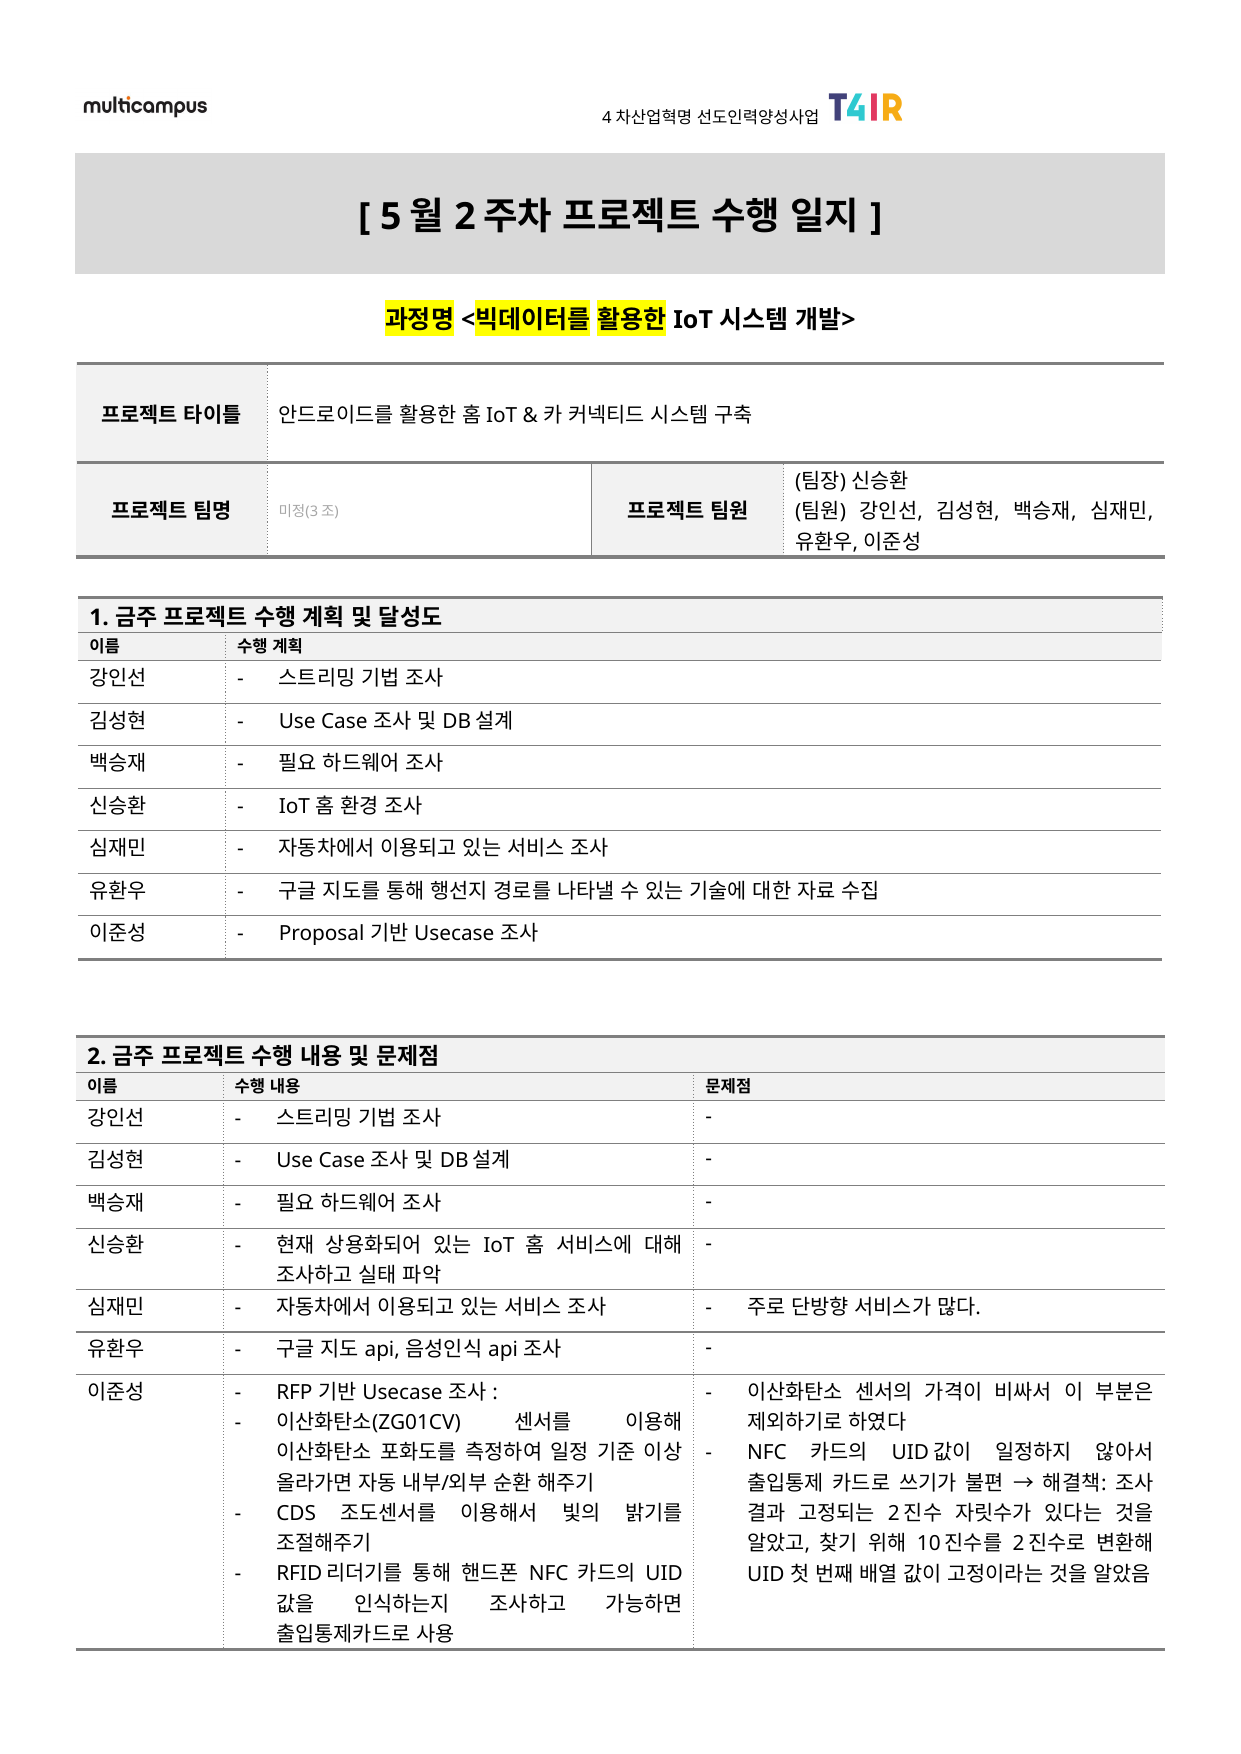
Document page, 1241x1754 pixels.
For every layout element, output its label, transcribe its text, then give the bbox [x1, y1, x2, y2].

table_cell 이준성 [76, 1375, 223, 1647]
table_cell 스트리밍 기법 조사 [226, 660, 1162, 703]
table_cell 수행 계획 [226, 633, 1162, 660]
picture [75, 88, 212, 124]
table_cell 심재민 [78, 831, 226, 873]
table_cell 안드로이드를 활용한 홈IoT & 카 커넥티드 시스템 구축 [267, 362, 1165, 461]
table_cell 구글 지도 api, 음성인식 api 조사 [223, 1333, 694, 1374]
table_cell 강인선 [76, 1101, 223, 1142]
table_cell 과정명 <빅데이터를 활용한 IoT 시스템 개발> [76, 274, 1165, 362]
table_cell 김성현 [78, 704, 226, 745]
table_cell 이름 [76, 1073, 223, 1100]
table_cell [694, 1229, 1165, 1289]
table_cell 백승재 [78, 746, 226, 788]
table_header 1. 금주 프로젝트 수행 계획 및 달성도 [157, 599, 1162, 632]
table_header [ 5월 2주차 프로젝트 수행 일지 ] [76, 154, 1164, 273]
table_cell 구글 지도를 통해 행선지 경로를 나타낼 수 있는 기술에 대한 자료 수집 [226, 873, 1162, 915]
table_cell 문제점 [694, 1073, 1165, 1100]
table_cell 강인선 [78, 661, 226, 703]
picture [828, 90, 903, 124]
table_cell RFP 기반 Usecase 조사 : 이산화탄소(ZG01CV) 센서를 이용해 이산화탄소 포화도를 측정하여 일정 기준 이상 올라가면 자동 내부/외부 순환 해주기 CDS 조도센서를 이용해서 빛의 밝기를 조절해주기 RFID리더기를 통해 핸드폰 NFC 카드의 UID값을 인식하는지 조사하고 가능하면 출입통제카드로 사용 [223, 1375, 694, 1647]
table_cell 유환우 [76, 1333, 223, 1374]
table_cell 심재민 [76, 1290, 223, 1331]
table_cell (팀장) 신승환 (팀원) 강인선, 김성현, 백승재, 심재민, 유환우, 이준성 [784, 461, 1165, 555]
table_cell [694, 1144, 1165, 1185]
table_cell Proposal 기반 Usecase 조사 [226, 915, 1162, 958]
table_cell 스트리밍 기법 조사 [223, 1101, 694, 1142]
table_cell 수행 내용 [223, 1073, 694, 1100]
table_header 2. 금주 프로젝트 수행 내용 및 문제점 [76, 1038, 1165, 1072]
table_cell 김성현 [76, 1144, 223, 1185]
table_cell Use Case 조사 및 DB설계 [226, 703, 1162, 745]
table_cell 주로 단방향 서비스가 많다. [694, 1290, 1165, 1331]
table_cell 이준성 [78, 916, 226, 958]
table_cell 유환우 [78, 874, 226, 915]
table_cell 신승환 [78, 789, 226, 830]
table_cell 프로젝트 팀명 [76, 462, 267, 555]
table_cell 신승환 [76, 1229, 223, 1289]
table_cell [694, 1101, 1165, 1142]
table_cell 이름 [78, 633, 226, 660]
table_cell 자동차에서 이용되고 있는 서비스 조사 [226, 830, 1162, 873]
table_cell 백승재 [76, 1186, 223, 1227]
table_cell 자동차에서 이용되고 있는 서비스 조사 [223, 1290, 694, 1331]
table_cell 이산화탄소 센서의 가격이 비싸서 이 부분은 제외하기로 하였다 NFC 카드의 UID값이 일정하지 않아서 출입통제 카드로 쓰기가 불편 → 해결책: 조사 결과 고정되는 2진수 자릿수가 있다는 것을 알았고, 찾기 위해 10진수를 2진수로 변환해 UID 첫 번째 배열 값이 고정이라는 것을 알았음 [694, 1375, 1165, 1647]
table_cell 프로젝트 팀원 [592, 464, 784, 555]
table_cell [694, 1333, 1165, 1374]
table_cell 필요 하드웨어 조사 [226, 745, 1162, 788]
table_cell IoT 홈 환경 조사 [226, 788, 1162, 830]
table_cell 현재 상용화되어 있는 IoT 홈 서비스에 대해 조사하고 실태 파악 [223, 1229, 694, 1289]
table_cell 프로젝트 타이틀 [76, 363, 267, 461]
table_cell 필요 하드웨어 조사 [223, 1186, 694, 1227]
table_cell 미정(3조) [267, 464, 591, 555]
table_cell Use Case 조사 및 DB설계 [223, 1144, 694, 1185]
table_cell [694, 1186, 1165, 1227]
